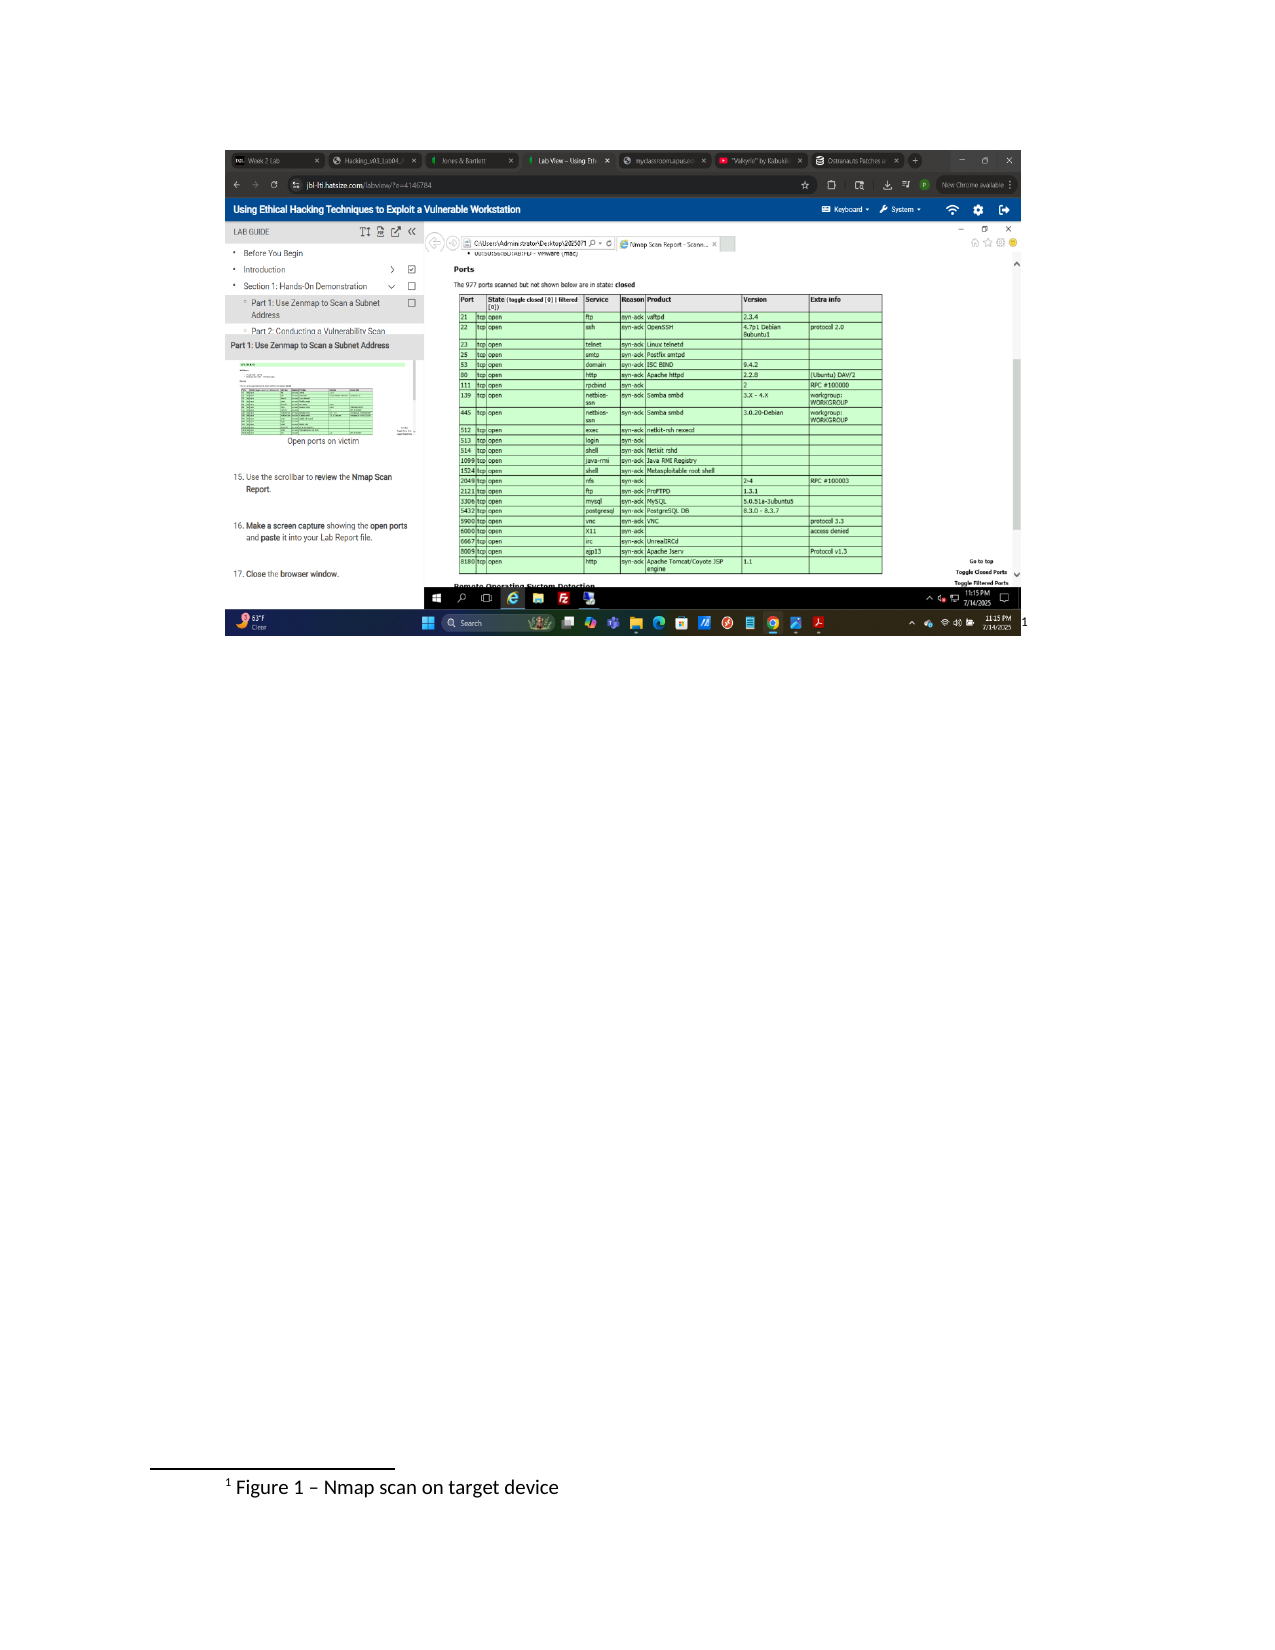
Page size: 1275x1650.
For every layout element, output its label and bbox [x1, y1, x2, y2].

picture [225, 150, 1021, 636]
